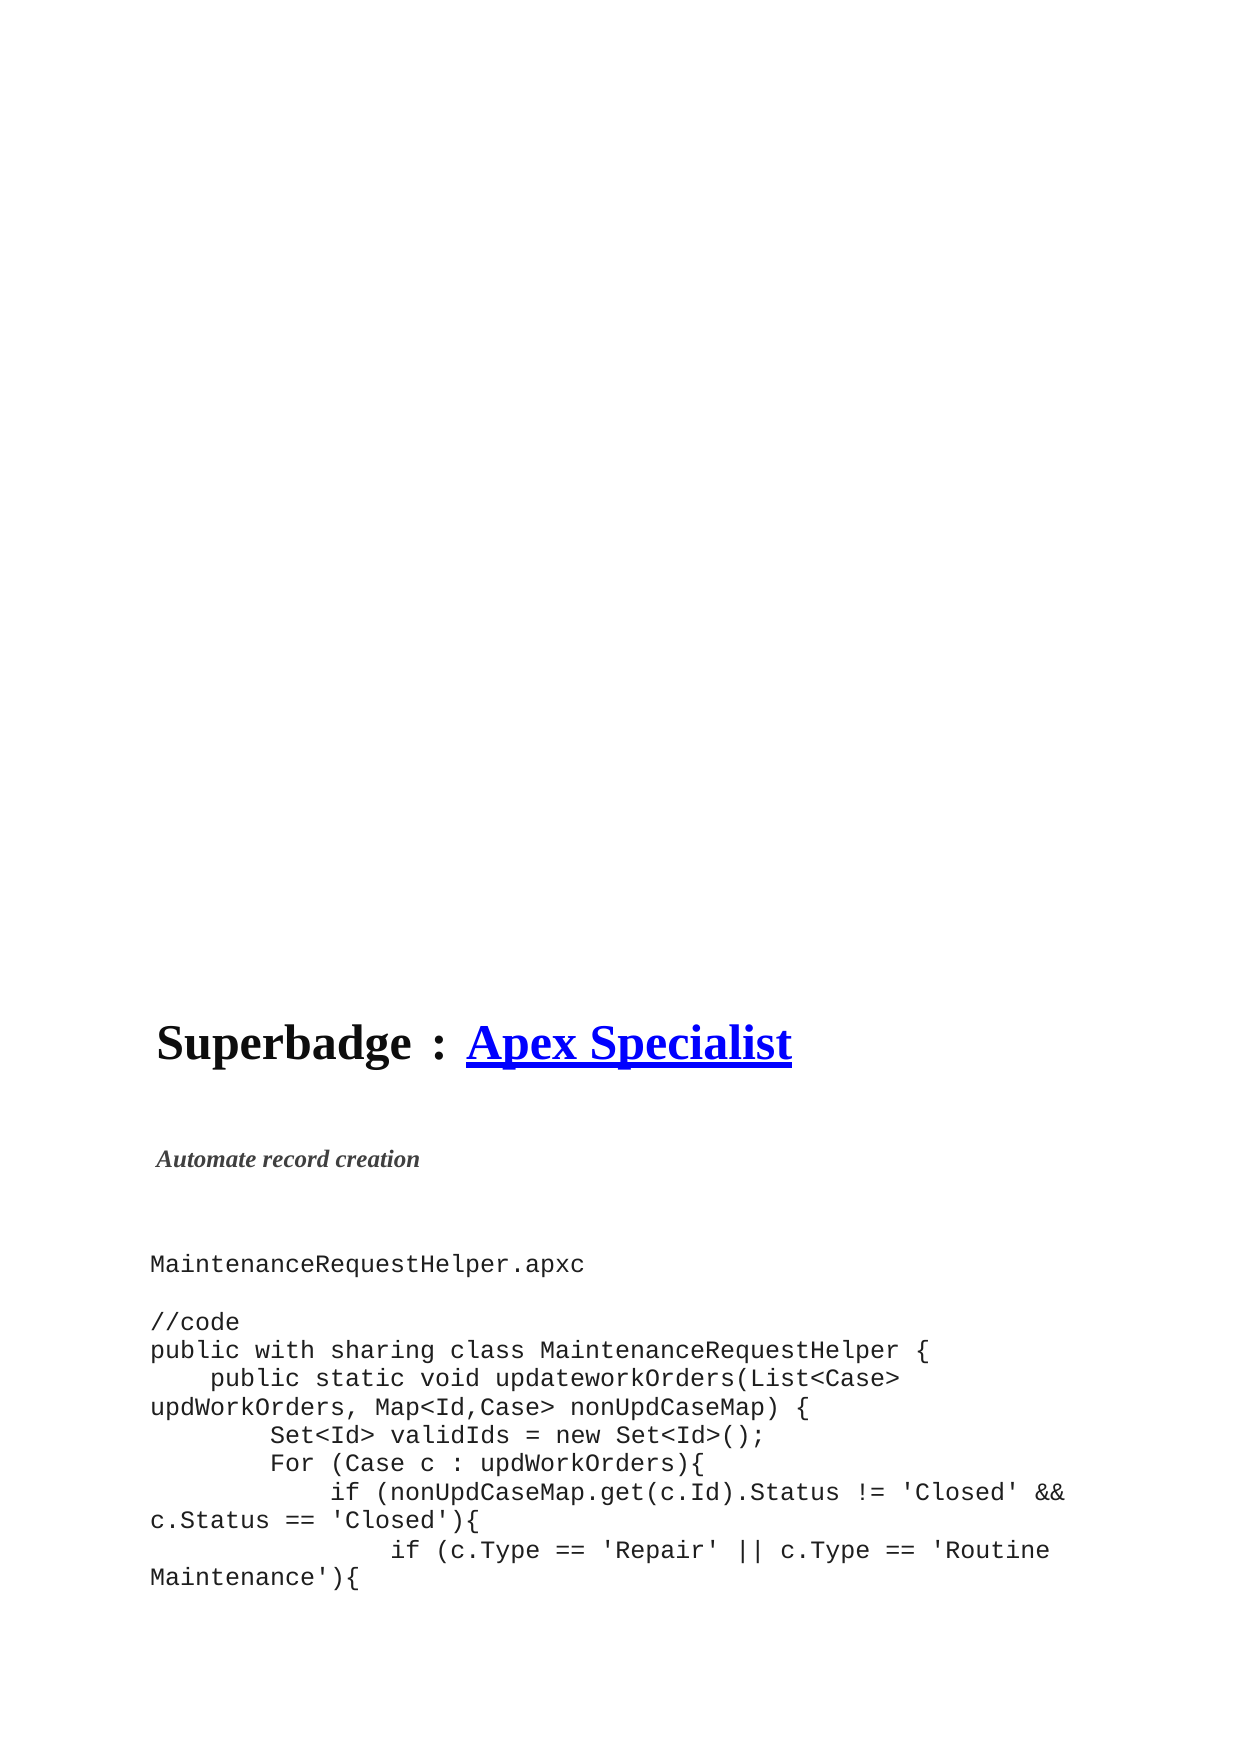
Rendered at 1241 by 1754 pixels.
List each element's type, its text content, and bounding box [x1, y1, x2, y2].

text MaintenanceRequestHelper.apxc [150, 1252, 1092, 1280]
text Maintenance'){ [150, 1564, 1092, 1592]
text if (c.Type == 'Repair' || c.Type == 'Routine [390, 1536, 1092, 1564]
text //code [150, 1309, 1092, 1337]
subtitle Superbadge : Apex Specialist [156, 1012, 1092, 1070]
subtitle Automate record creation [156, 1144, 1092, 1173]
text updWorkOrders, Map<Id,Case> nonUpdCaseMap) { Set<Id> validIds = new Set<Id>(); For (Case c : updWorkOrders){ [150, 1394, 810, 1479]
text if (nonUpdCaseMap.get(c.Id).Status != 'Closed' && c.Status == 'Closed'){ [150, 1479, 1067, 1536]
text public with sharing class MaintenanceRequestHelper { public static void updateworkOrders(List<Case> [150, 1338, 932, 1394]
